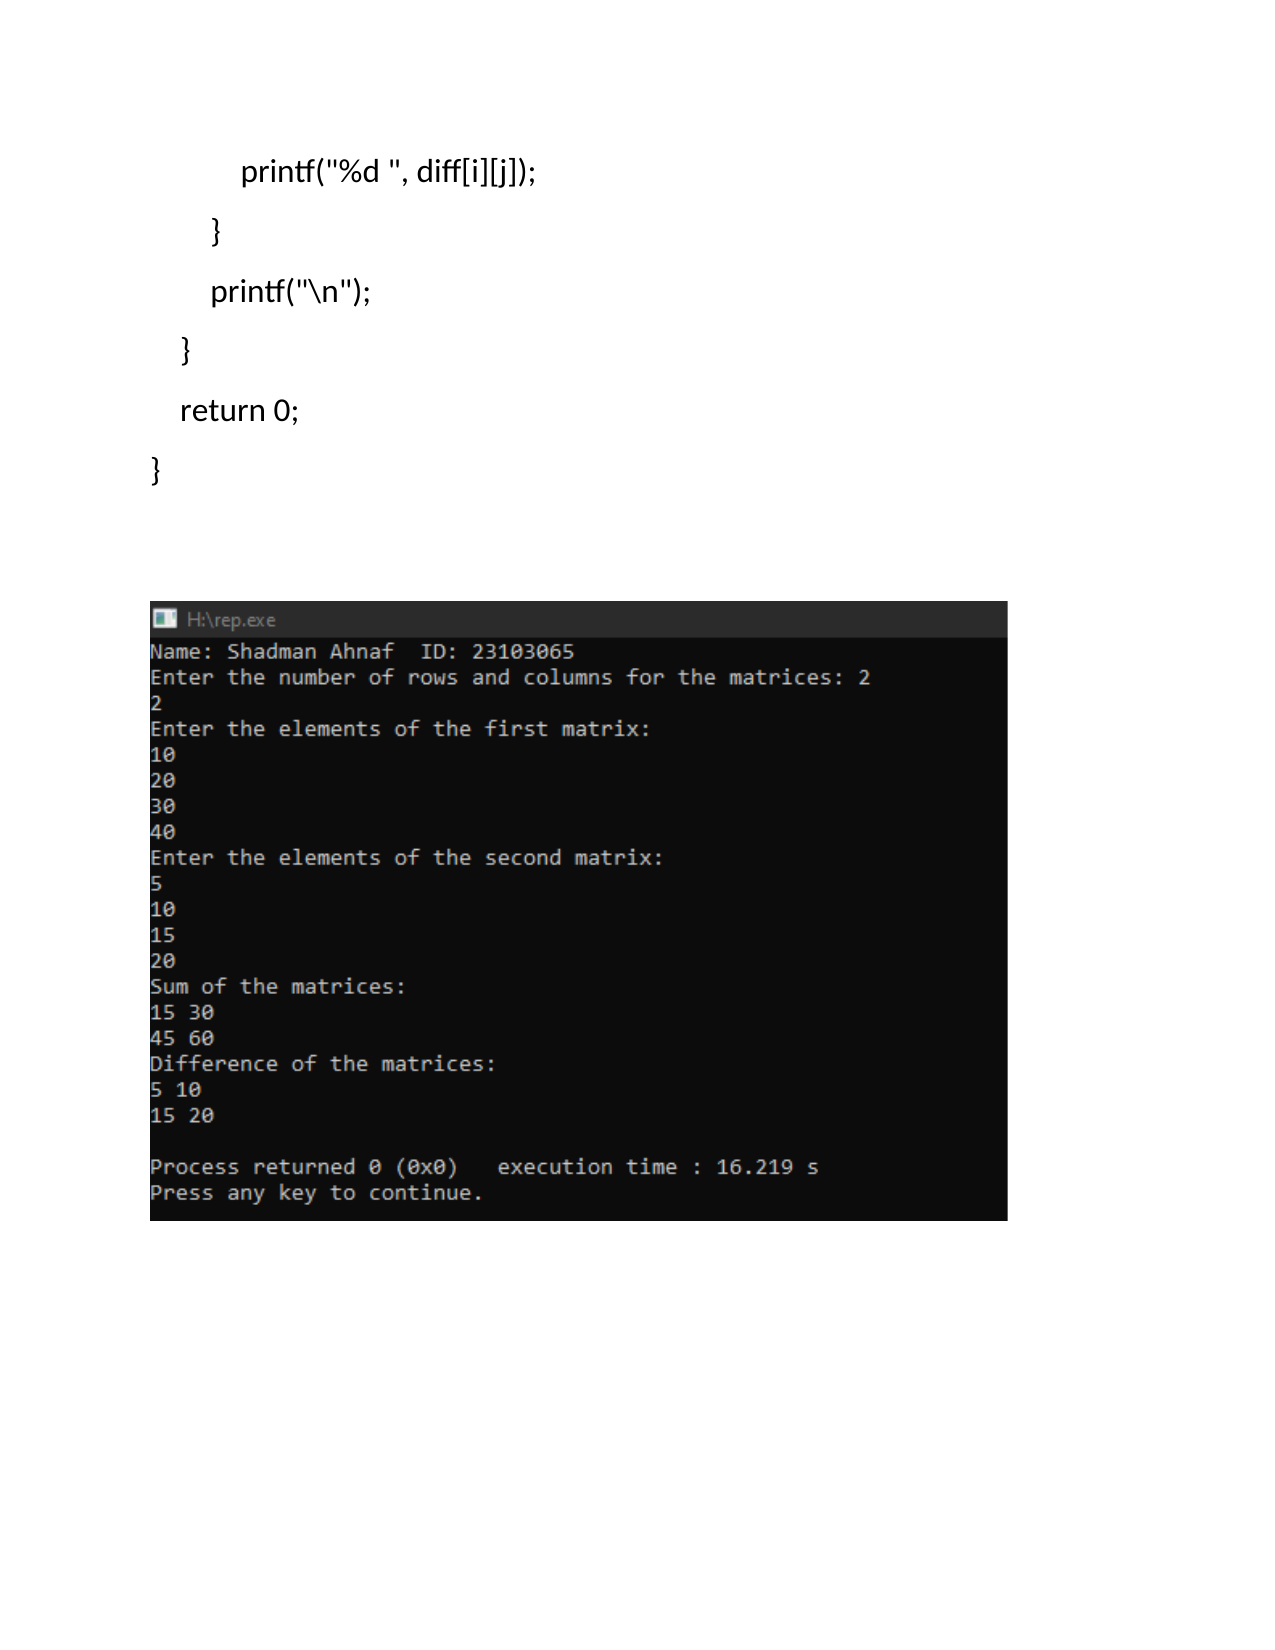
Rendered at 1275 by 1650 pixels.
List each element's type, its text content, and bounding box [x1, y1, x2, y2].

text } [150, 329, 1125, 370]
text printf("%d ", diff[i][j]); [150, 150, 1125, 191]
text } [150, 210, 1125, 251]
text printf("\n"); [150, 269, 1125, 310]
picture [150, 601, 1008, 1221]
text return 0; [150, 389, 1125, 430]
text } [150, 449, 1125, 490]
